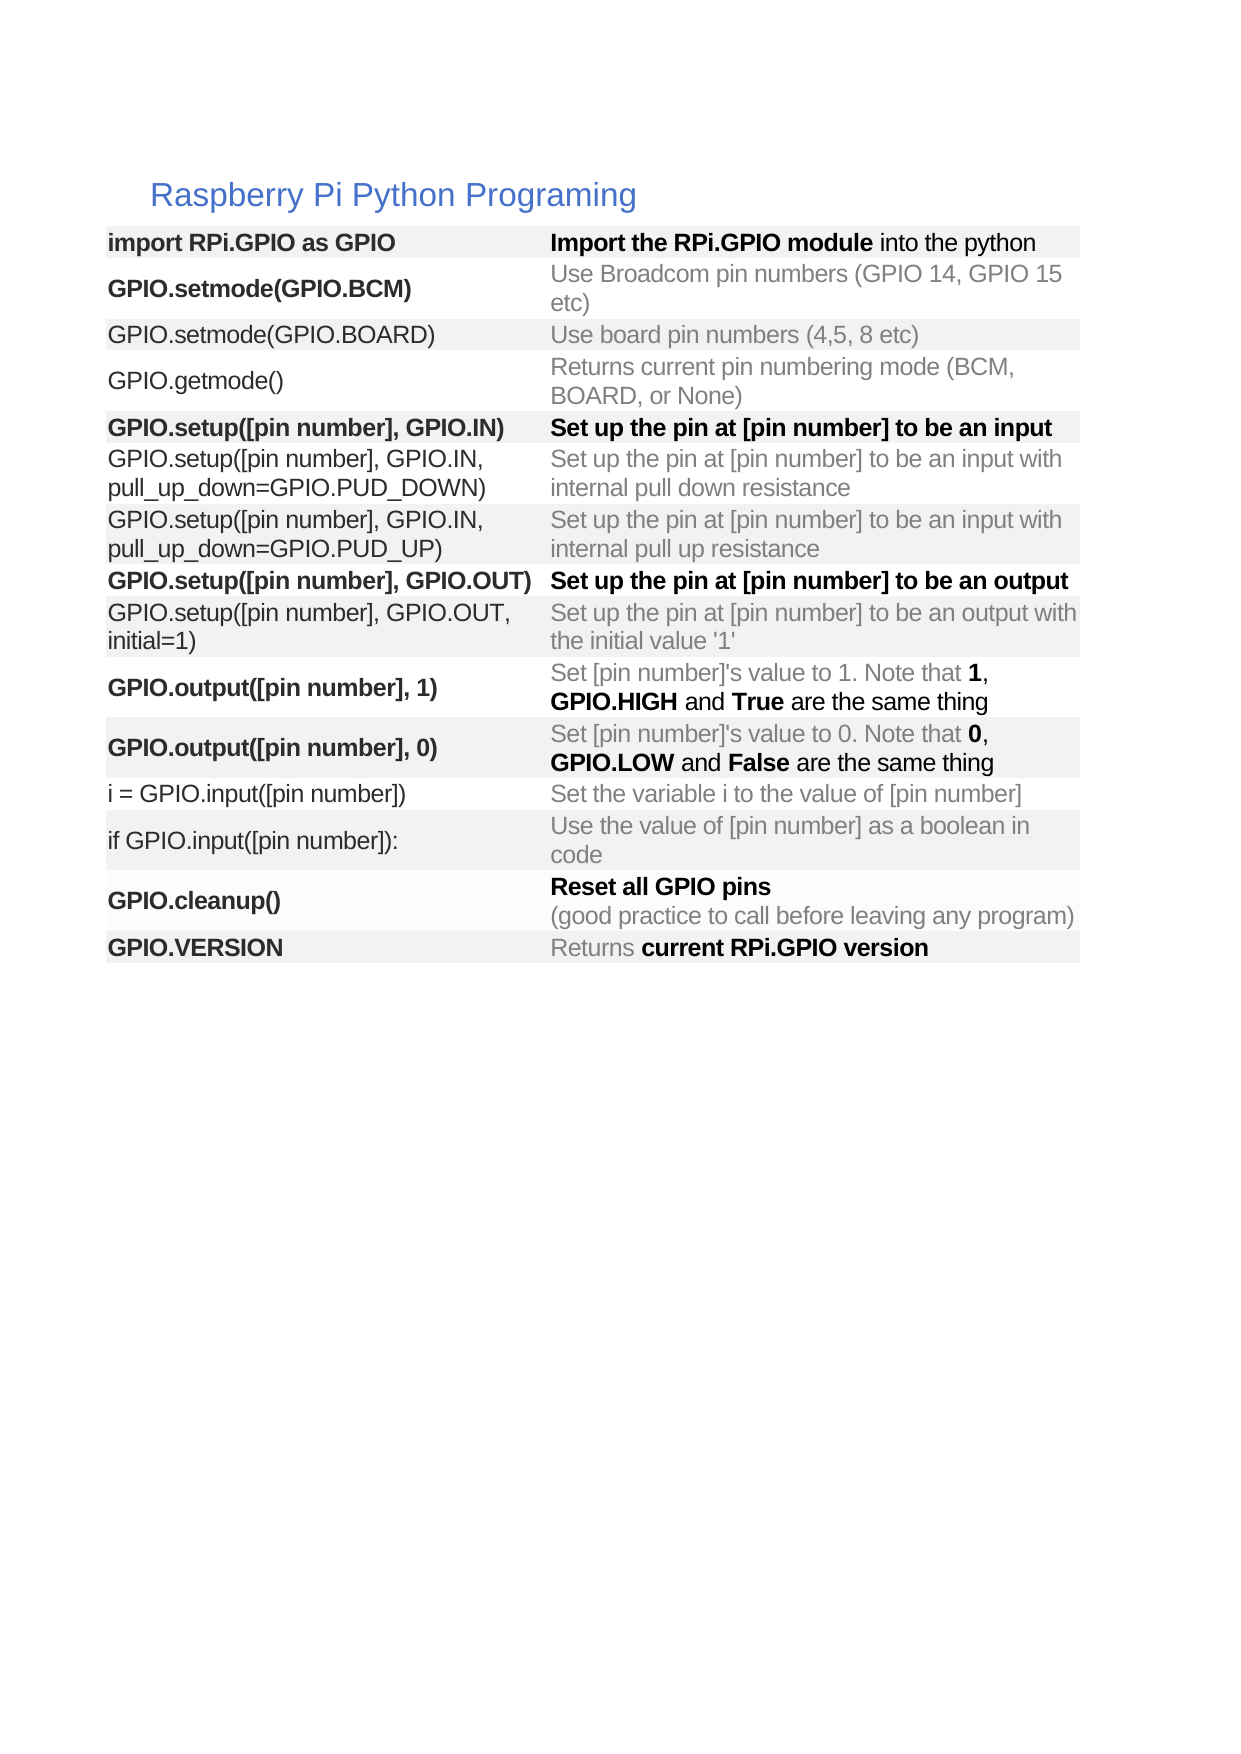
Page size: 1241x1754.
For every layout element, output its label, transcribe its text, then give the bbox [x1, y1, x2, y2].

table_cell GPIO.setup([pin number], GPIO.IN, pull_up_down=GPIO.PUD_UP) [106, 504, 549, 564]
table_cell GPIO.output([pin number], 1) [106, 657, 549, 717]
table_cell Returns current RPi.GPIO version [549, 931, 1080, 963]
table_cell GPIO.cleanup() [106, 870, 549, 931]
table_cell Use the value of [pin number] as a boolean in code [549, 810, 1080, 870]
table_cell Set [pin number]'s value to 0. Note that 0, GPIO.LOW and False are the same thing [549, 717, 1080, 778]
table_cell Use Broadcom pin numbers (GPIO 14, GPIO 15 etc) [549, 258, 1080, 318]
table_cell Set up the pin at [pin number] to be an input with internal pull up resistance [549, 504, 1080, 564]
table_cell GPIO.setmode(GPIO.BOARD) [106, 319, 549, 350]
table_cell Set the variable i to the value of [pin number] [549, 778, 1080, 810]
table_cell Set up the pin at [pin number] to be an output [549, 564, 1080, 596]
table_cell GPIO.VERSION [106, 931, 549, 963]
table_cell Use board pin numbers (4,5, 8 etc) [549, 319, 1080, 350]
table_cell Set up the pin at [pin number] to be an input with internal pull down resistance [549, 443, 1080, 503]
table_cell GPIO.getmode() [106, 350, 549, 411]
table_cell GPIO.setup([pin number], GPIO.IN) [106, 411, 549, 443]
table_cell GPIO.setup([pin number], GPIO.OUT, initial=1) [106, 596, 549, 657]
table_cell GPIO.setmode(GPIO.BCM) [106, 258, 549, 318]
table_header import RPi.GPIO as GPIO [106, 226, 549, 258]
table_cell GPIO.setup([pin number], GPIO.OUT) [106, 564, 549, 596]
table_header Import the RPi.GPIO module into the python [549, 226, 1080, 258]
table_cell Set [pin number]'s value to 1. Note that 1, GPIO.HIGH and True are the same thing [549, 657, 1080, 717]
subtitle Raspberry Pi Python Programing [150, 175, 1090, 213]
table_cell Returns current pin numbering mode (BCM, BOARD, or None) [549, 350, 1080, 411]
table_cell Set up the pin at [pin number] to be an input [549, 411, 1080, 443]
table_cell GPIO.output([pin number], 0) [106, 717, 549, 778]
table_cell Reset all GPIO pins (good practice to call before leaving any program) [549, 870, 1080, 931]
table_cell if GPIO.input([pin number]): [106, 810, 549, 870]
table_cell GPIO.setup([pin number], GPIO.IN, pull_up_down=GPIO.PUD_DOWN) [106, 443, 549, 503]
table_cell i = GPIO.input([pin number]) [106, 778, 549, 810]
table_cell Set up the pin at [pin number] to be an output with the initial value '1' [549, 596, 1080, 657]
